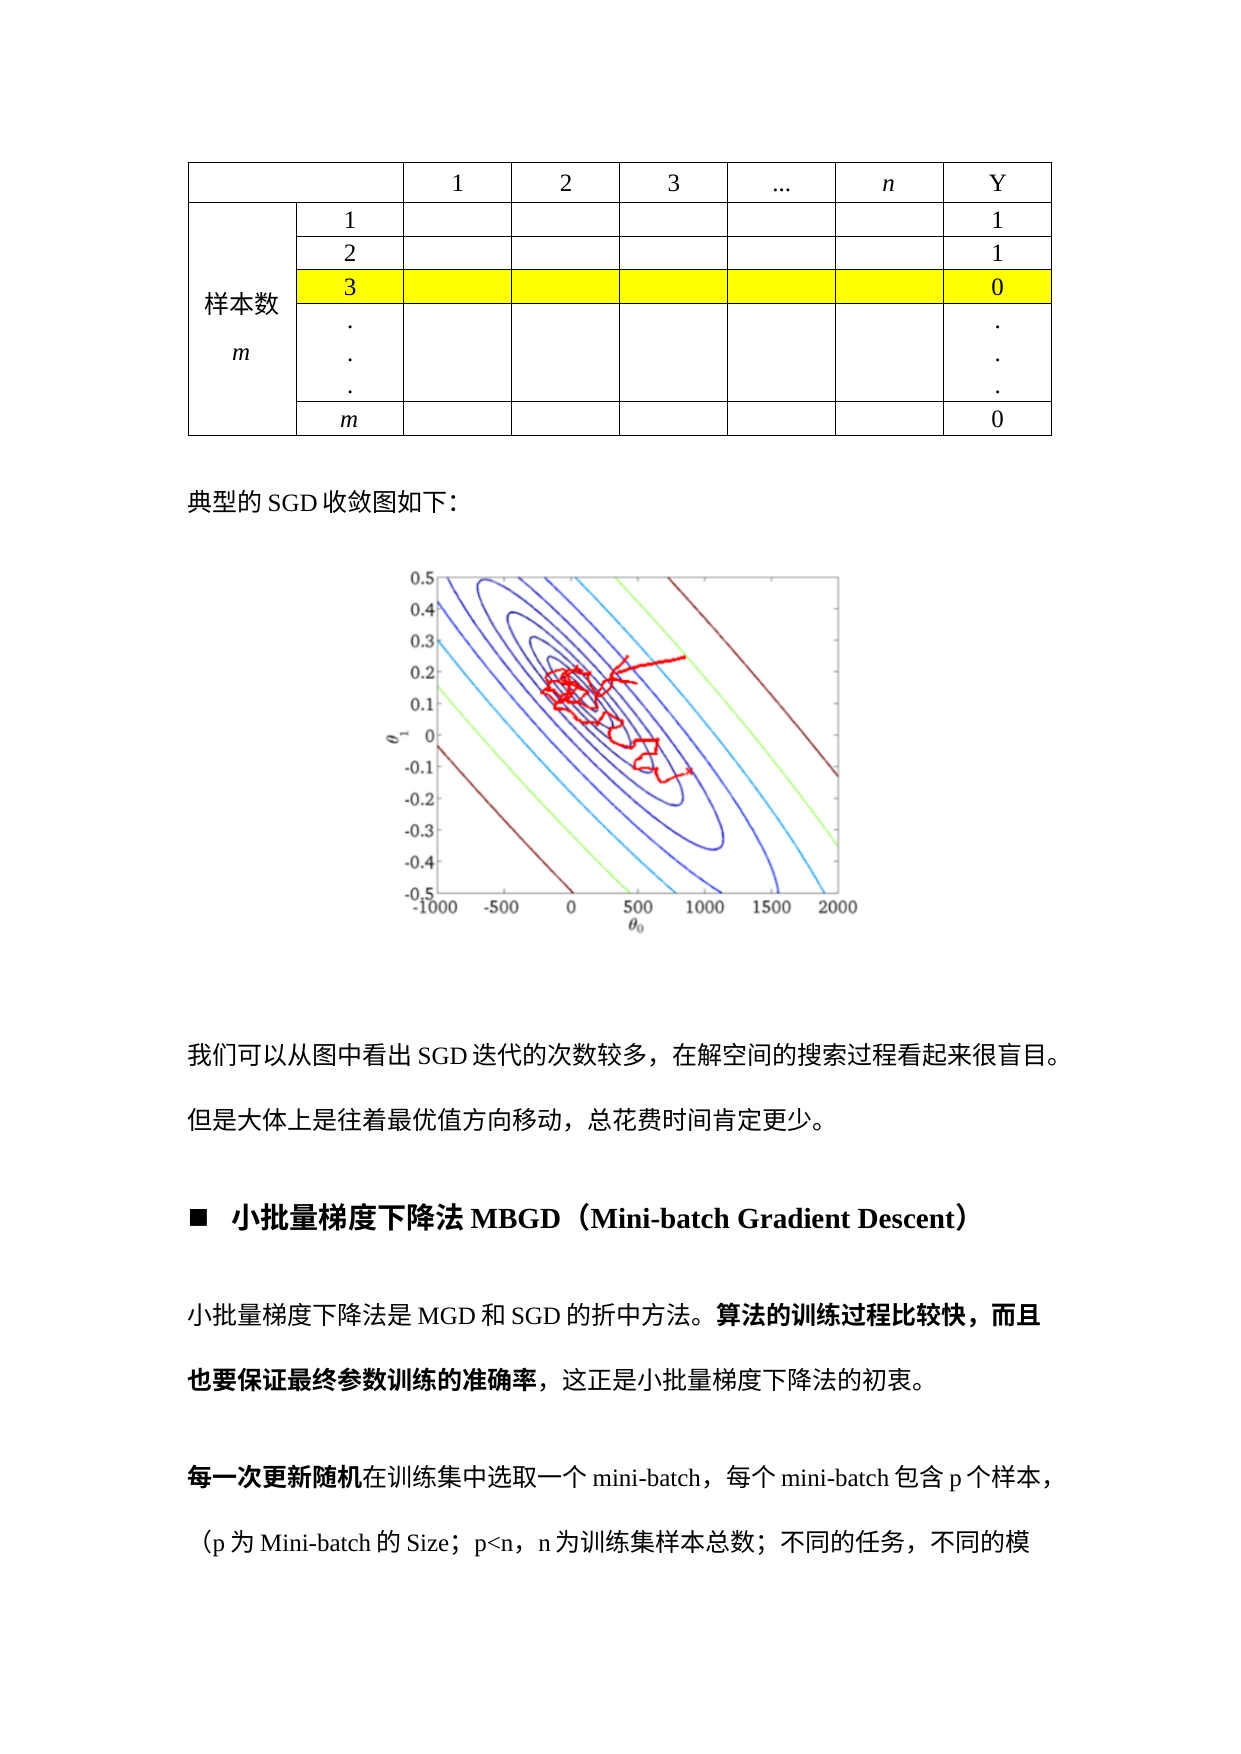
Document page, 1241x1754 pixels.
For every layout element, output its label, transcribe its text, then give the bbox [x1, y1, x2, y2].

table_cell [620, 270, 727, 303]
table_cell [728, 203, 835, 236]
table_cell n [836, 163, 943, 202]
table_cell Y [944, 163, 1051, 202]
table_cell [836, 270, 943, 303]
table_cell 3 [297, 270, 403, 303]
table_cell [512, 270, 619, 303]
table_cell [404, 304, 511, 401]
table_cell . . . [944, 304, 1051, 401]
table_cell 1 [297, 203, 403, 236]
table_cell . . . [297, 304, 403, 401]
table_cell [620, 203, 727, 236]
table_cell [836, 237, 943, 269]
text 我们可以从图中看出SGD迭代的次数较多，在解空间的搜索过程看起来很盲目。但是大体上是往着最优值方向移动，总花费时间肯定更少。 [187, 1021, 1053, 1151]
table_cell [620, 304, 727, 401]
table_cell [404, 203, 511, 236]
table_cell [512, 402, 619, 435]
table_cell ... [728, 163, 835, 202]
table_cell 1 [944, 203, 1051, 236]
table_cell [728, 237, 835, 269]
table_cell [836, 203, 943, 236]
table_cell [512, 304, 619, 401]
table_cell [512, 203, 619, 236]
table_cell 3 [620, 163, 727, 202]
table_cell 样本数 m [189, 203, 296, 435]
table_cell 0 [944, 270, 1051, 303]
table_cell [836, 304, 943, 401]
table_cell [512, 237, 619, 269]
table_cell 1 [944, 237, 1051, 269]
table_header [189, 163, 403, 202]
table_cell 2 [512, 163, 619, 202]
table_cell [728, 402, 835, 435]
text 典型的SGD收敛图如下： [187, 468, 1053, 533]
table_cell 2 [297, 237, 403, 269]
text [187, 1443, 1053, 1573]
subtitle 小批量梯度下降法MBGD（Mini-batch Gradient Descent） [187, 1183, 1053, 1248]
table_cell [404, 402, 511, 435]
table_cell [728, 304, 835, 401]
text 小批量梯度下降法是MGD和SGD的折中方法。算法的训练过程比较快，而且也要保证最终参数训练的准确率，这正是小批量梯度下降法的初衷。 [187, 1281, 1053, 1411]
table_cell [404, 237, 511, 269]
table_cell [728, 270, 835, 303]
table_cell [620, 402, 727, 435]
table_cell 0 [944, 402, 1051, 435]
table_cell 1 [404, 163, 511, 202]
table_cell [404, 270, 511, 303]
table_cell [620, 237, 727, 269]
table_cell m [297, 402, 403, 435]
picture [381, 565, 859, 938]
table_cell [836, 402, 943, 435]
